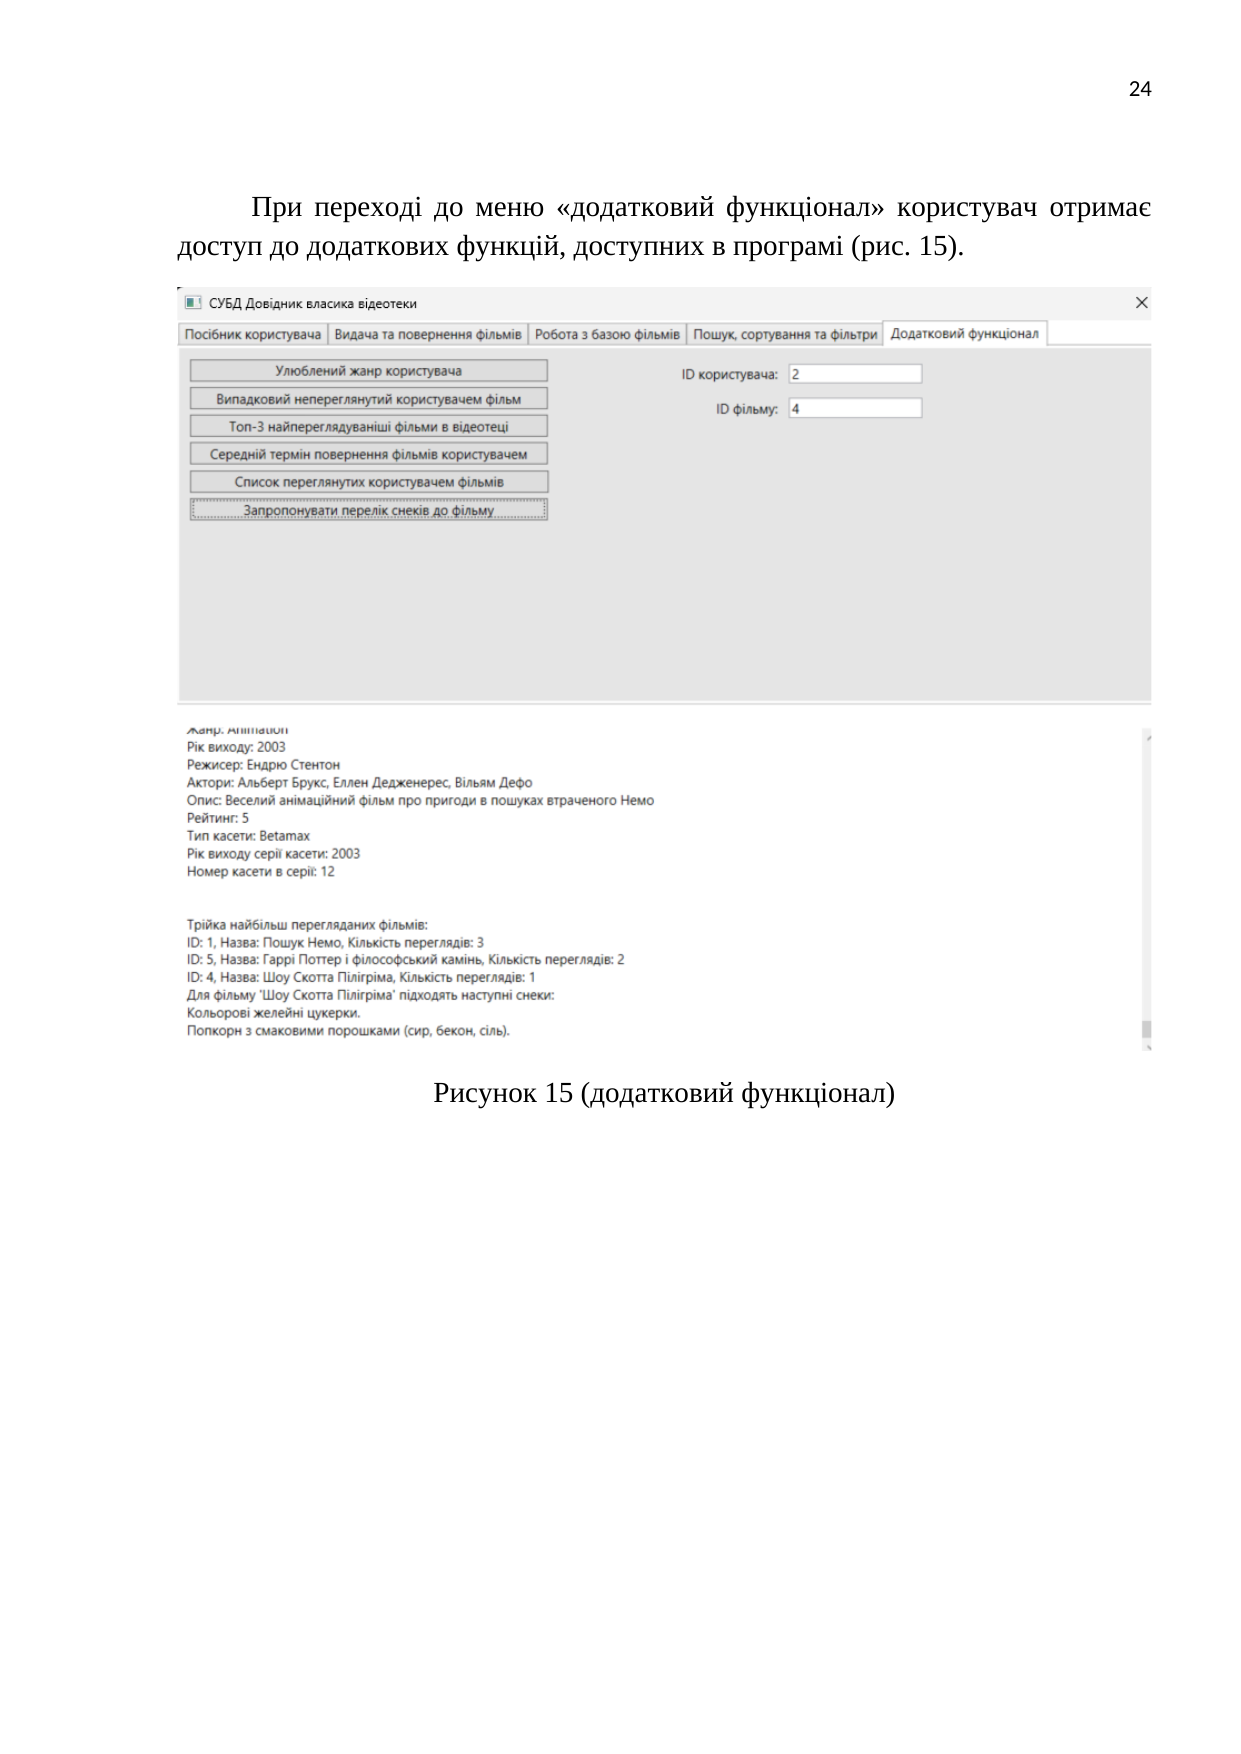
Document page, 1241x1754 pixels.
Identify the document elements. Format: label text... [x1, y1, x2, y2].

picture [177, 287, 1152, 1051]
text Рисунок 15 (додатковий функціонал) [177, 1075, 1152, 1109]
text При переході до меню «додатковий функціонал» користувач отримає доступ до додаткових функцій, доступних в програмі (рис. 15). [177, 189, 1152, 261]
